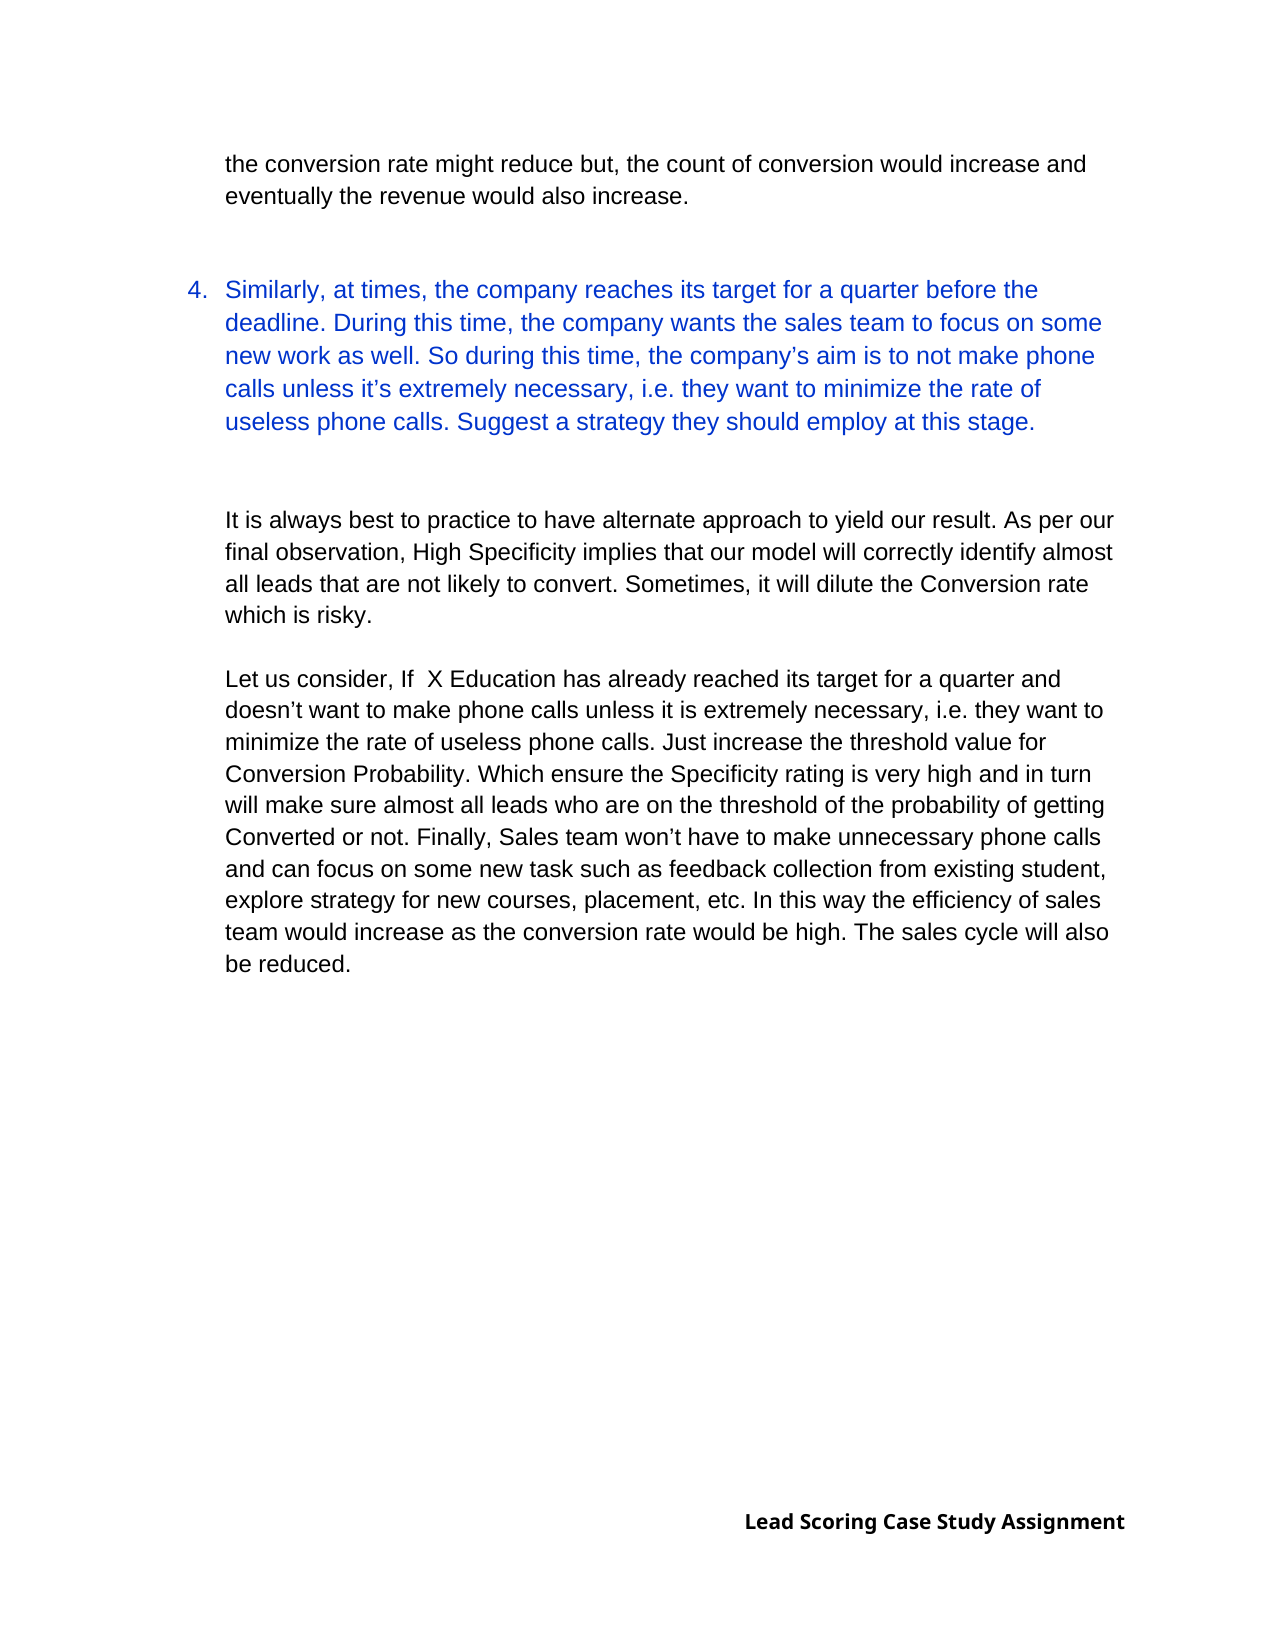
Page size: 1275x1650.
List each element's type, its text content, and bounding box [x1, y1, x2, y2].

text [225, 150, 1125, 209]
list Similarly, at times, the company reaches its target for a quarter before the deadline. During this time, the company wants the sales team to focus on some new work as well. So during this time, the company’s aim is to not make phone calls unless it’s extremely necessary, i.e. they want to minimize the rate of useless phone calls. Suggest a strategy they should employ at this stage. [187, 275, 1125, 436]
text Let us consider, If X Education has already reached its target for a quarter and doesn’t want to make phone calls unless it is extremely necessary, i.e. they want to minimize the rate of useless phone calls. Just increase the threshold value for Conversion Probability. Which ensure the Specificity rating is very high and in turn will make sure almost all leads who are on the threshold of the probability of getting Converted or not. Finally, Sales team won’t have to make unnecessary phone calls and can focus on some new task such as feedback collection from existing student, explore strategy for new courses, placement, etc. In this way the efficiency of sales team would increase as the conversion rate would be high. The sales cycle will also be reduced. [225, 665, 1125, 977]
text It is always best to practice to have alternate approach to yield our result. As per our final observation, High Specificity implies that our model will correctly identify almost all leads that are not likely to convert. Sometimes, it will dilute the Conversion rate which is risky. [225, 506, 1125, 629]
